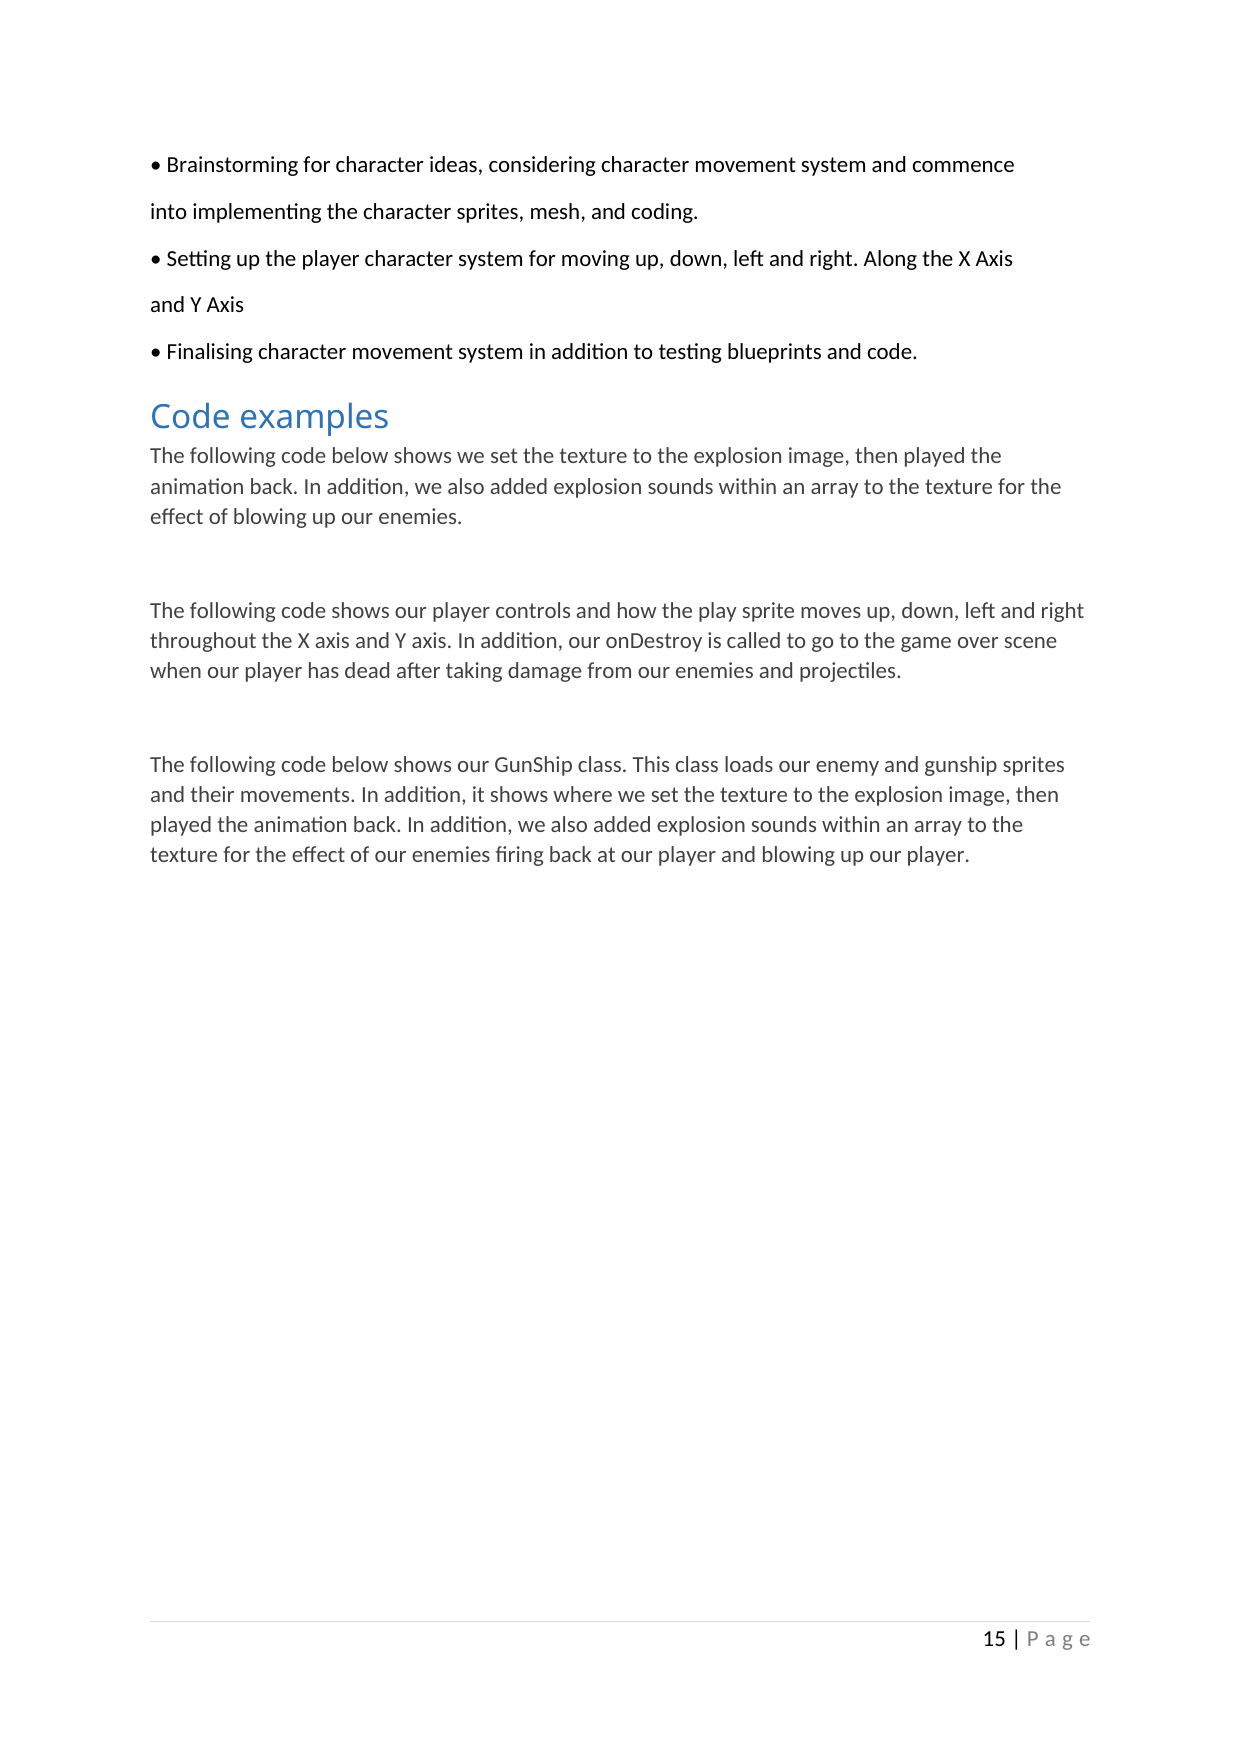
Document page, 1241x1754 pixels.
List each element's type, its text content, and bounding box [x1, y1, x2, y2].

text and Y Axis [150, 291, 1090, 319]
text • Setting up the player character system for moving up, down, left and right. Along the X Axis [150, 244, 1090, 272]
text • Brainstorming for character ideas, considering character movement system and commence [150, 150, 1090, 178]
subtitle Code examples [150, 393, 1090, 438]
text The following code shows our player controls and how the play sprite moves up, down, left and right throughout the X axis and Y axis. In addition, our onDestroy is called to go to the game over scene when our player has dead after taking damage from our enemies and projectiles. [150, 596, 1090, 684]
text The following code below shows our GunShip class. This class loads our enemy and gunship sprites and their movements. In addition, it shows where we set the texture to the explosion image, then played the animation back. In addition, we also added explosion sounds within an array to the texture for the effect of our enemies firing back at our player and blowing up our player. [150, 750, 1090, 869]
text • Finalising character movement system in addition to testing blueprints and code. [150, 337, 1090, 366]
text The following code below shows we set the texture to the explosion image, then played the animation back. In addition, we also added explosion sounds within an array to the texture for the effect of blowing up our enemies. [150, 442, 1090, 530]
text into implementing the character sprites, mesh, and coding. [150, 197, 1090, 225]
